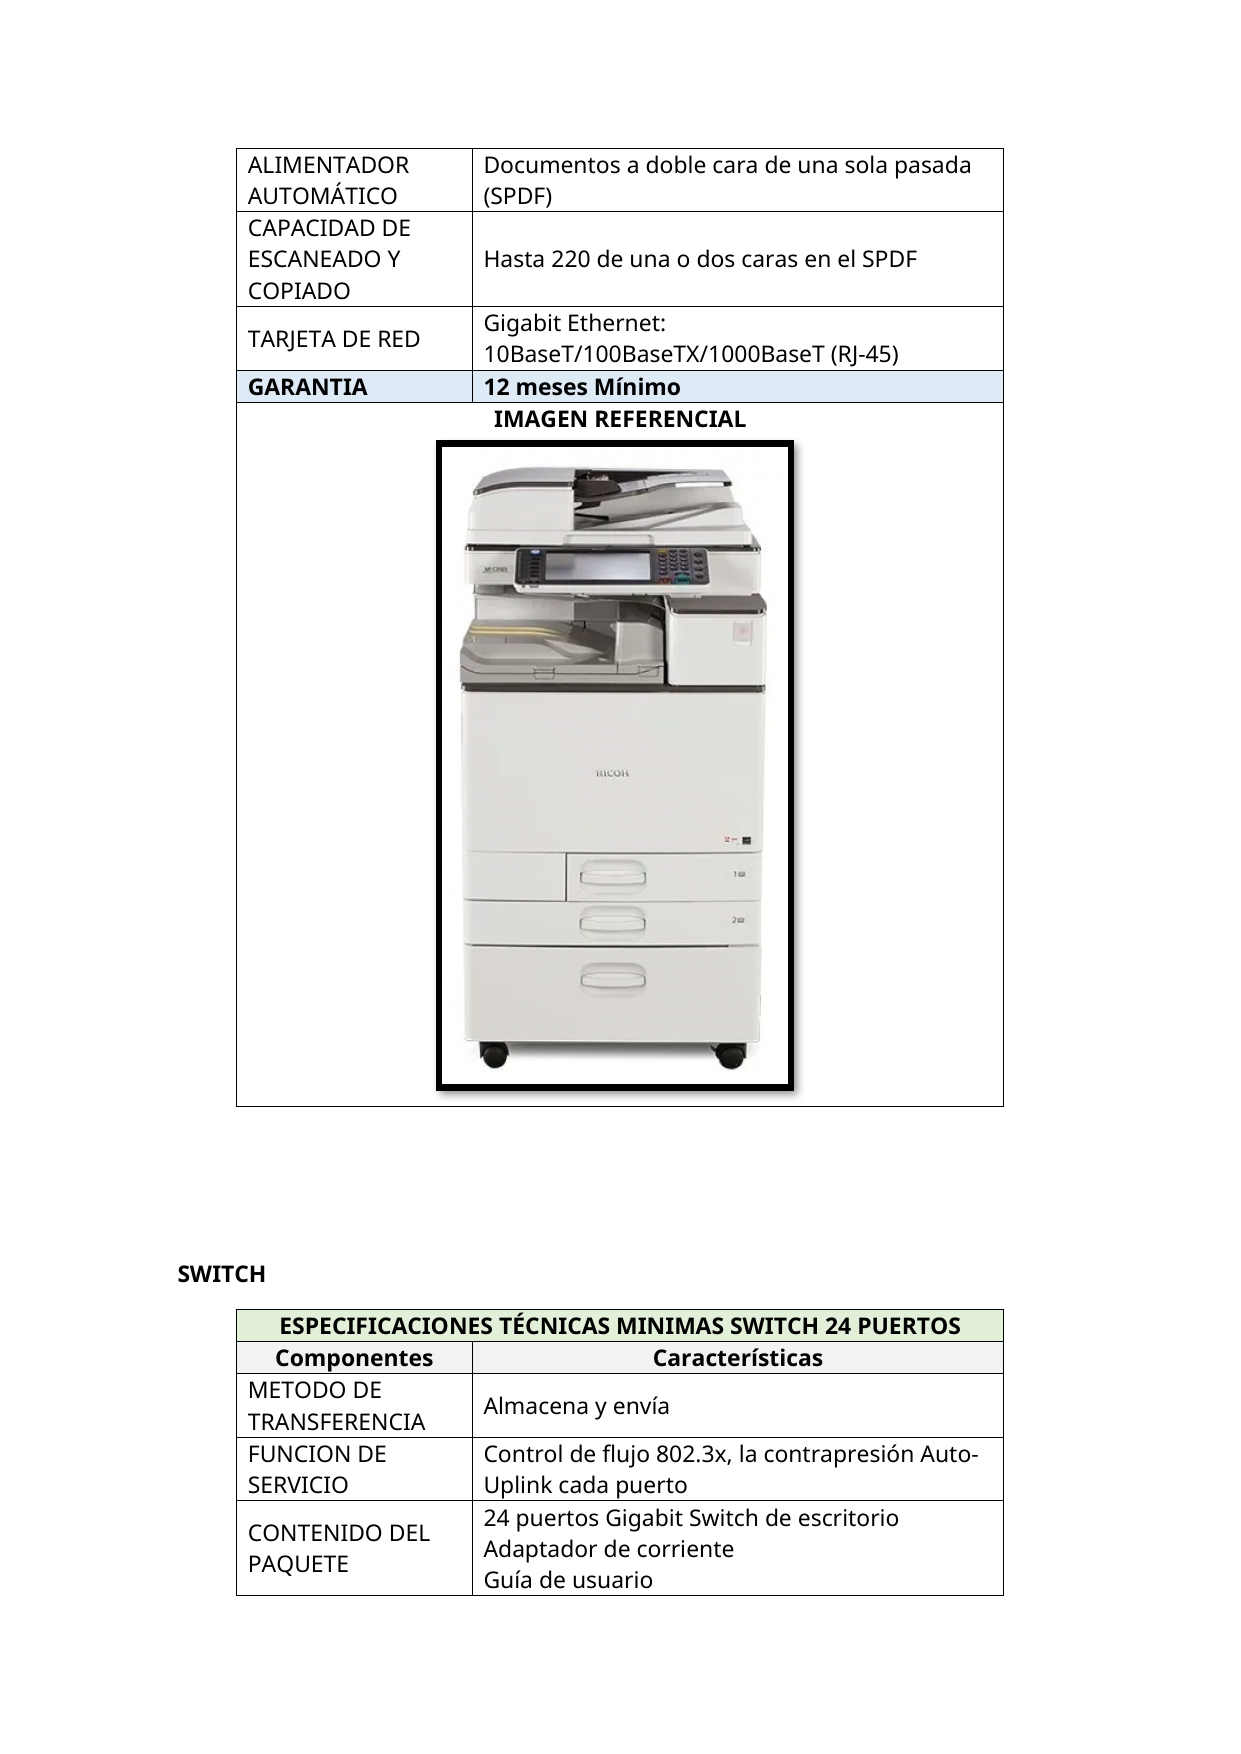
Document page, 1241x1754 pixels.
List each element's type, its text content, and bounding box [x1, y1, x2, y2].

table_cell TARJETA DE RED [237, 307, 472, 369]
table_cell FUNCION DE SERVICIO [237, 1438, 472, 1500]
table_header ESPECIFICACIONES TÉCNICAS MINIMAS SWITCH 24 PUERTOS [237, 1310, 1003, 1341]
table_cell ALIMENTADOR AUTOMÁTICO [237, 149, 472, 211]
table_cell 24 puertos Gigabit Switch de escritorio Adaptador de corriente Guía de usuario [473, 1501, 1003, 1595]
table_cell Control de flujo 802.3x, la contrapresión Auto-Uplink cada puerto [473, 1438, 1003, 1500]
table_cell Gigabit Ethernet: 10BaseT/100BaseTX/1000BaseT (RJ-45) [473, 307, 1003, 369]
text SWITCH [177, 1258, 1063, 1289]
table_cell METODO DE TRANSFERENCIA [237, 1374, 472, 1437]
table_cell Características [473, 1342, 1003, 1373]
table_cell GARANTIA [237, 371, 472, 402]
table_cell Hasta 220 de una o dos caras en el SPDF [473, 212, 1003, 306]
table_cell Documentos a doble cara de una sola pasada (SPDF) [473, 149, 1003, 211]
table_cell 12 meses Mínimo [473, 371, 1003, 402]
picture [442, 447, 788, 1084]
table_cell CONTENIDO DEL PAQUETE [237, 1501, 472, 1595]
table_cell IMAGEN REFERENCIAL [237, 403, 1003, 1106]
table_cell CAPACIDAD DE ESCANEADO Y COPIADO [237, 212, 472, 306]
table_cell Componentes [237, 1342, 472, 1373]
table_cell Almacena y envía [473, 1374, 1003, 1437]
